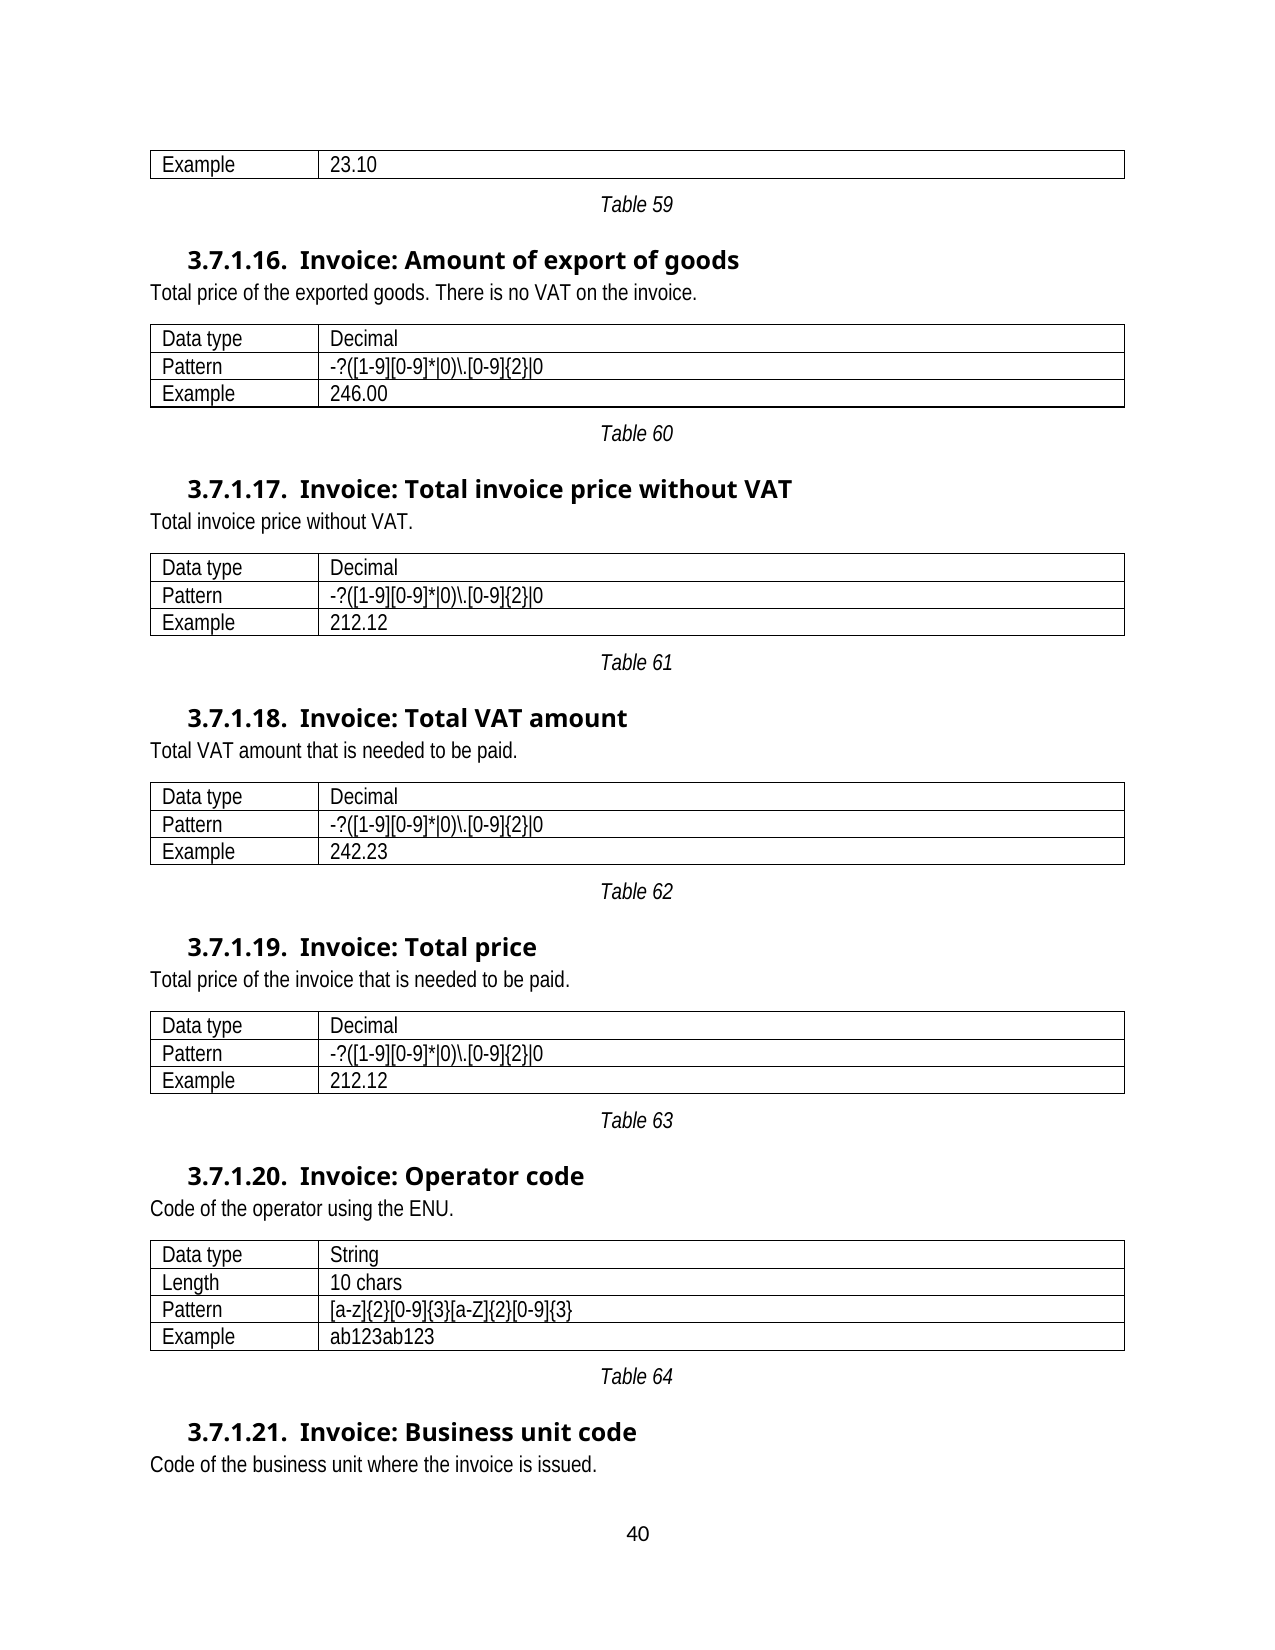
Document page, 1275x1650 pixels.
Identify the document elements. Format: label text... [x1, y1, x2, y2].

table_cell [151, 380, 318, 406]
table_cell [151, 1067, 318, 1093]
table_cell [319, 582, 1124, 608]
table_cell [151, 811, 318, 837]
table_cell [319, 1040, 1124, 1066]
text Total VAT amount that is needed to be paid. [150, 737, 1125, 763]
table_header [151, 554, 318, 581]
subtitle Invoice: Total VAT amount [187, 700, 1125, 734]
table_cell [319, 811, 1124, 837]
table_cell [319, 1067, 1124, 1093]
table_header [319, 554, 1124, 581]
text Total price of the invoice that is needed to be paid. [150, 966, 1125, 992]
text Total invoice price without VAT. [150, 508, 1125, 534]
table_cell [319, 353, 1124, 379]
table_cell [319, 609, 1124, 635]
text Code of the operator using the ENU. [150, 1195, 1125, 1221]
subtitle Invoice: Total price [187, 929, 1125, 963]
text Table 64 [150, 1363, 1125, 1389]
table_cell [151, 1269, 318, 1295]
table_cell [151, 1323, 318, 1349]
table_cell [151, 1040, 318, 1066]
text Code of the business unit where the invoice is issued. [150, 1451, 1125, 1478]
text Table 60 [150, 420, 1125, 446]
subtitle Invoice: Business unit code [187, 1414, 1125, 1448]
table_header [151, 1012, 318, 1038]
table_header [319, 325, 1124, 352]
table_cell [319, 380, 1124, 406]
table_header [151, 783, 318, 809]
text Table 59 [150, 191, 1125, 217]
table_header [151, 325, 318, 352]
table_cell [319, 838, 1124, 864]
text Total price of the exported goods. There is no VAT on the invoice. [150, 279, 1125, 305]
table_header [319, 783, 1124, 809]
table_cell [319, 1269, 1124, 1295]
text Table 62 [150, 878, 1125, 904]
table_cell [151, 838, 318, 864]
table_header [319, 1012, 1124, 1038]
subtitle Invoice: Operator code [187, 1158, 1125, 1192]
subtitle Invoice: Total invoice price without VAT [187, 471, 1125, 505]
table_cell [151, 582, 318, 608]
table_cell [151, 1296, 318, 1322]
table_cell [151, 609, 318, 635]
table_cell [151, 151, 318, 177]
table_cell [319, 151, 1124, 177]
subtitle Invoice: Amount of export of goods [187, 242, 1125, 276]
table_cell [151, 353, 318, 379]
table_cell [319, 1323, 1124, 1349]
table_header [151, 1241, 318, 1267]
text Table 61 [150, 649, 1125, 675]
text Table 63 [150, 1107, 1125, 1133]
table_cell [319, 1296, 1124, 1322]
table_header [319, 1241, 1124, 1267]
